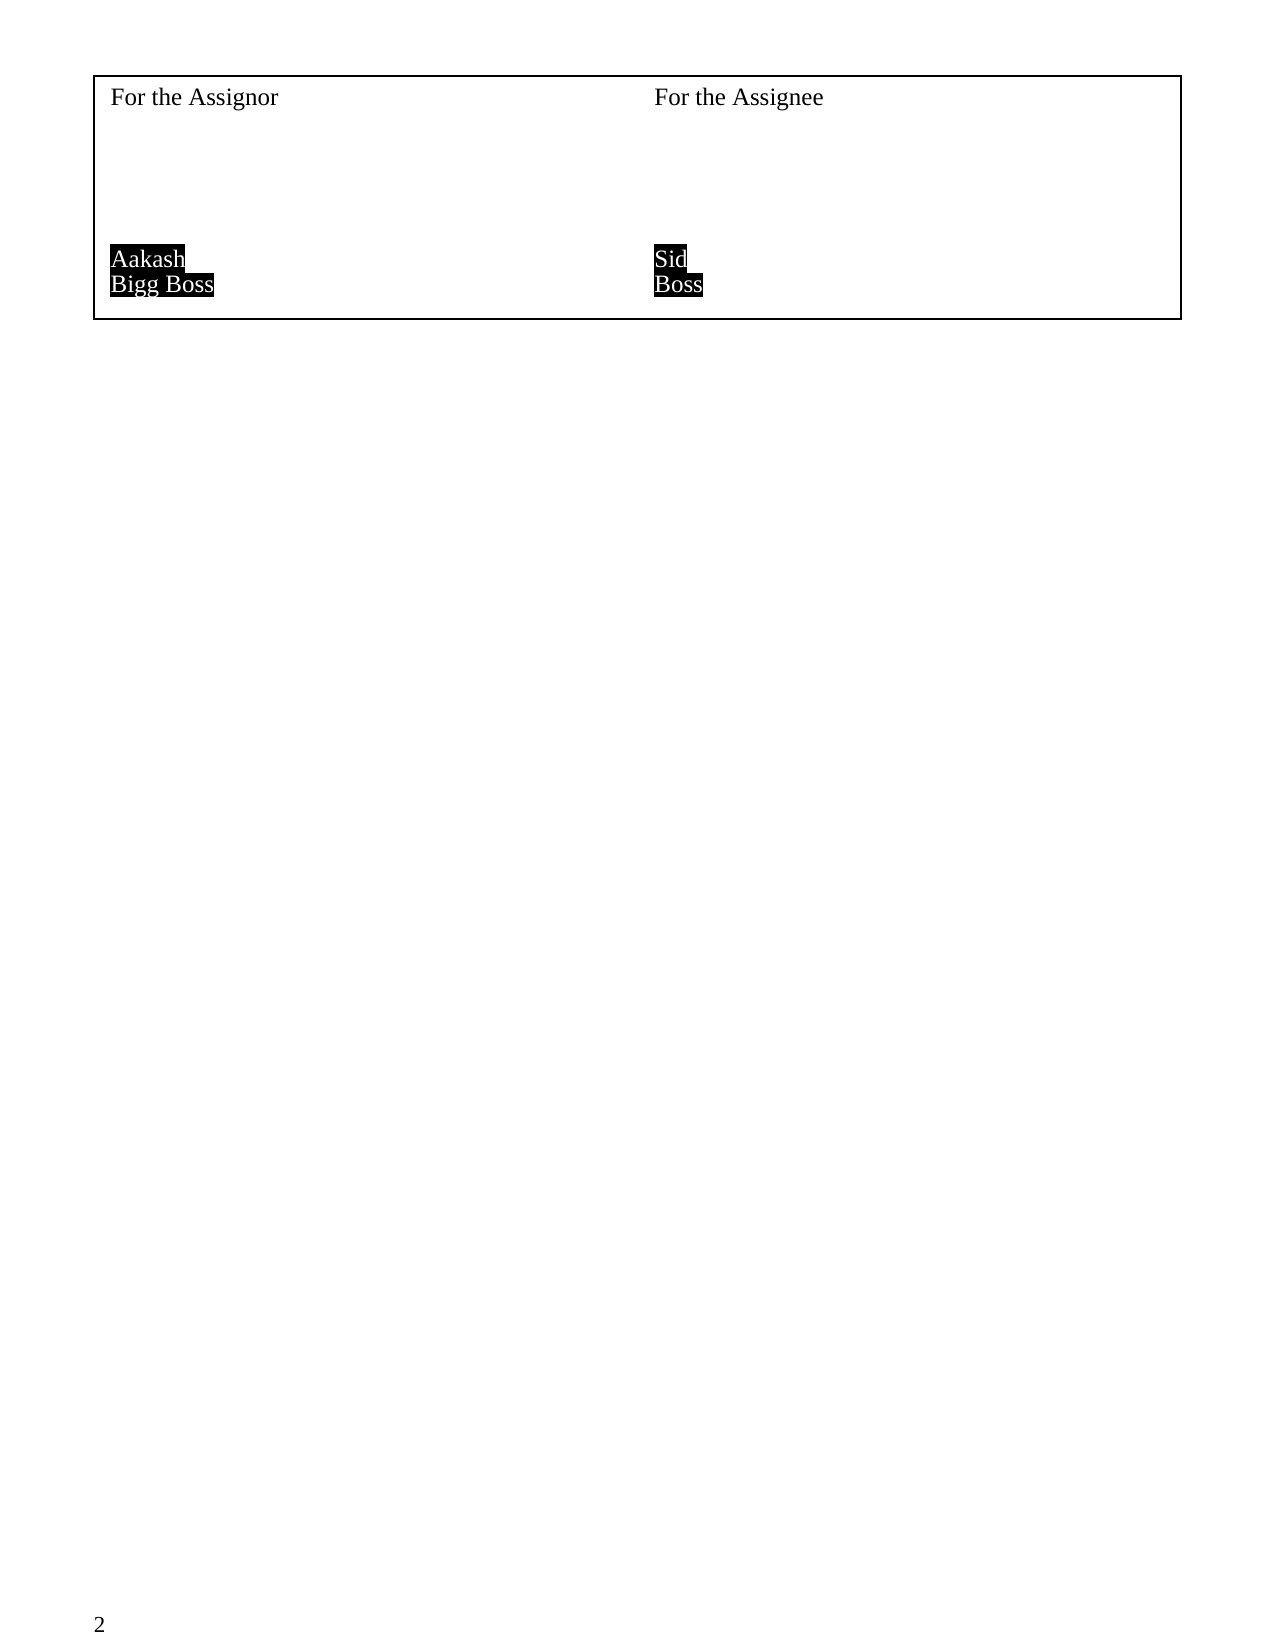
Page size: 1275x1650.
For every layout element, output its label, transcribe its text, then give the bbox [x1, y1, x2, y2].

table_header For the Assignee Sid Boss [638, 77, 1180, 318]
table_header For the Assignor Aakash Bigg Boss [95, 77, 637, 318]
